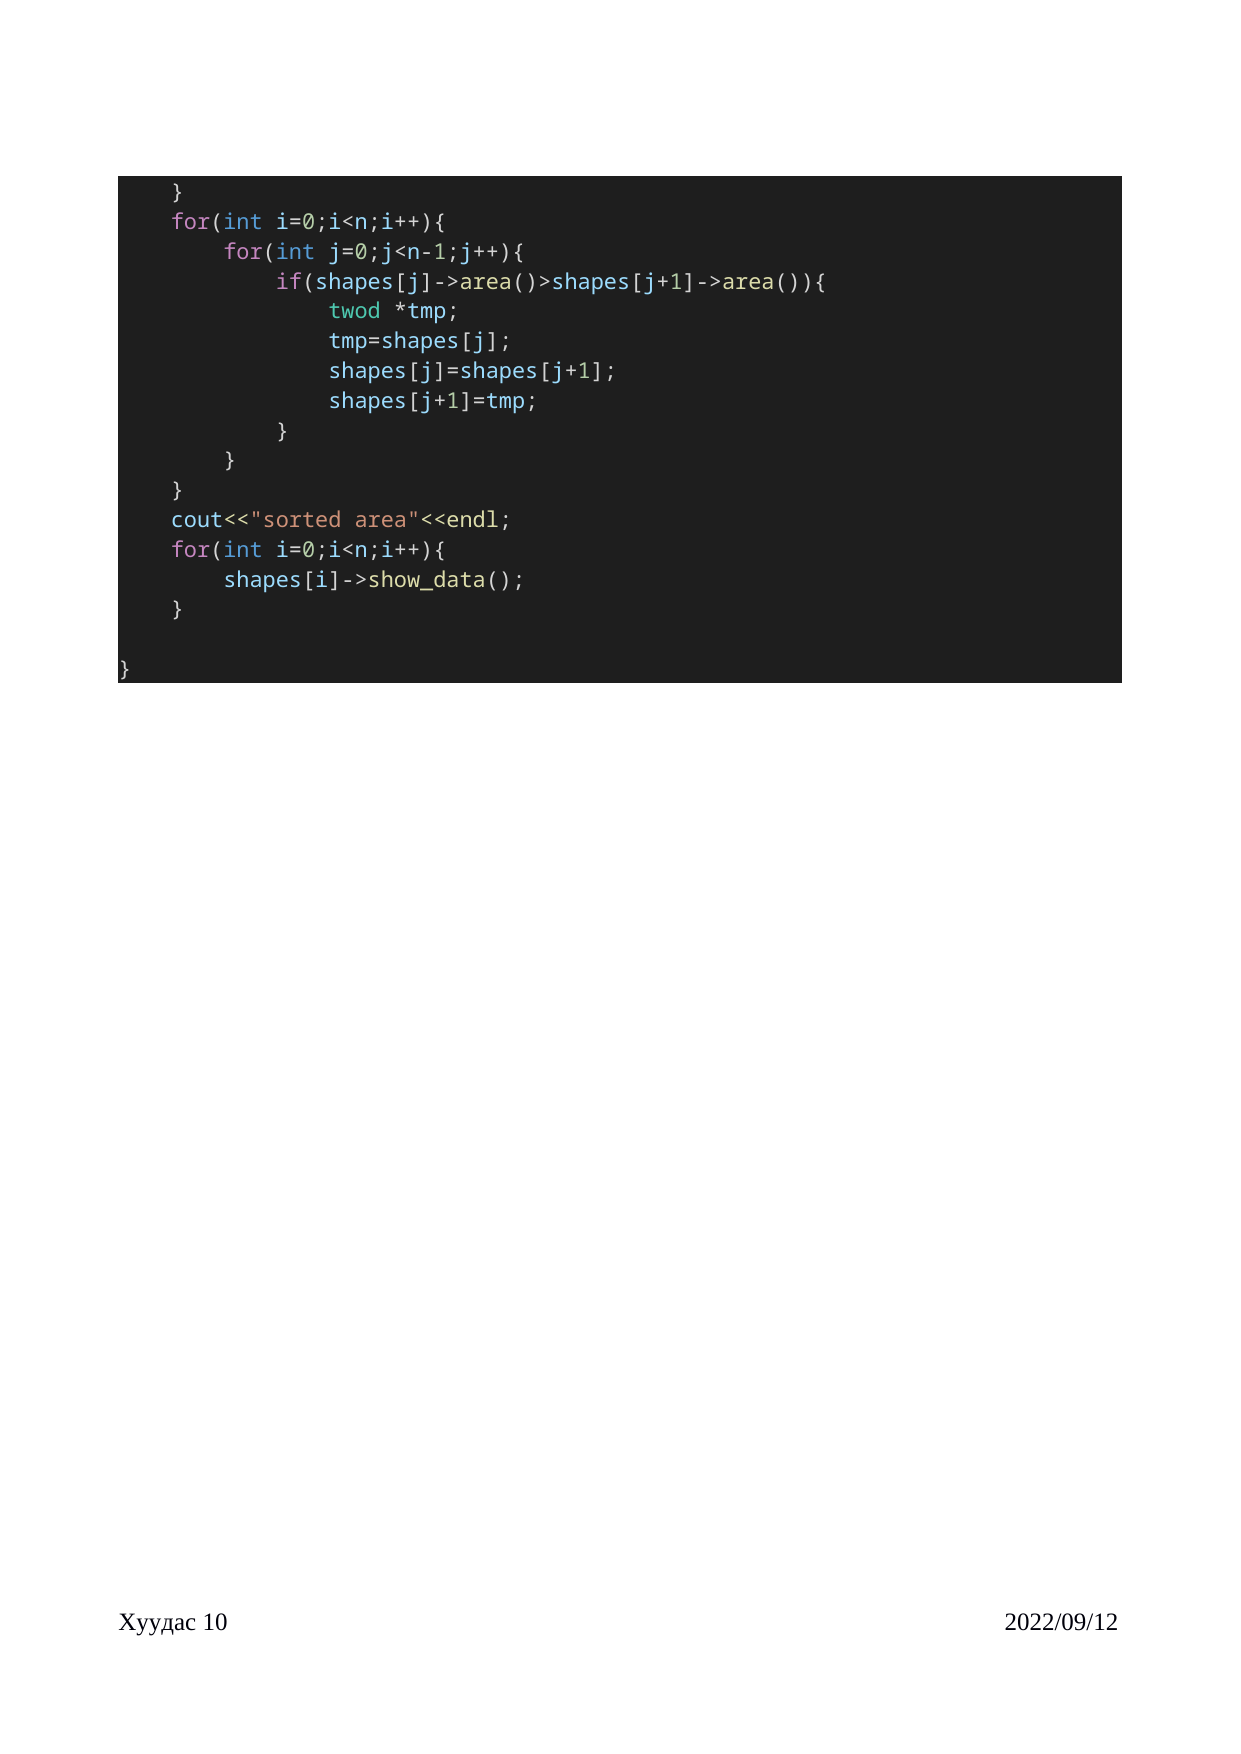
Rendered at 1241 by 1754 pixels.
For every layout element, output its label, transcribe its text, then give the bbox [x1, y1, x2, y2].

text shapes[i]->show_data(); [118, 564, 1122, 593]
text shapes[j]=shapes[j+1]; [118, 355, 1122, 385]
text } [118, 176, 1122, 206]
text } [118, 593, 1122, 623]
text shapes[j+1]=tmp; [118, 385, 1122, 415]
text for(int i=0;i<n;i++){ [118, 206, 1122, 236]
text } [118, 474, 1122, 504]
text for(int j=0;j<n-1;j++){ [118, 236, 1122, 266]
text twod *tmp; [118, 296, 1122, 325]
text cout<<"sorted area"<<endl; [118, 504, 1122, 534]
text } [118, 415, 1122, 444]
text if(shapes[j]->area()>shapes[j+1]->area()){ [118, 266, 1122, 296]
text } [118, 444, 1122, 474]
text for(int i=0;i<n;i++){ [118, 534, 1122, 564]
text tmp=shapes[j]; [118, 325, 1122, 355]
text } [118, 653, 1122, 683]
